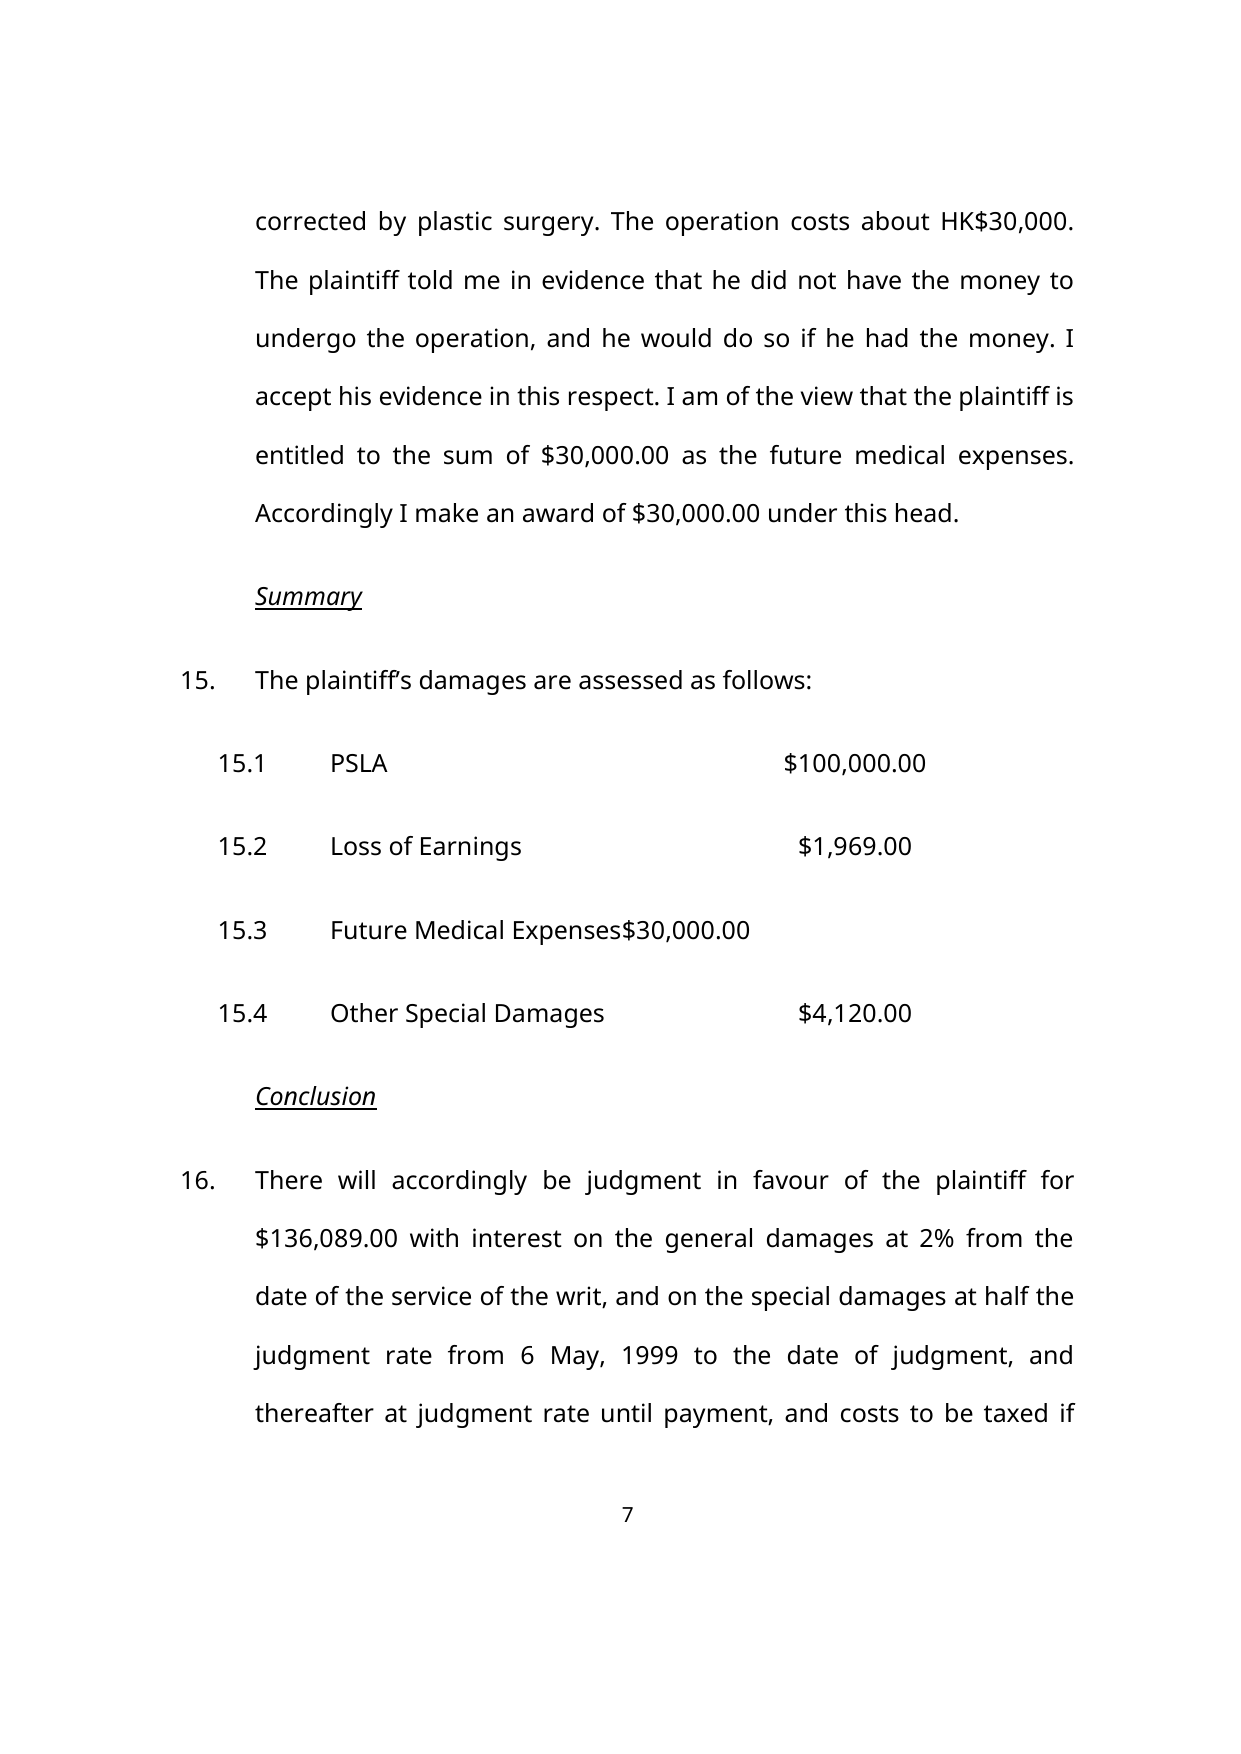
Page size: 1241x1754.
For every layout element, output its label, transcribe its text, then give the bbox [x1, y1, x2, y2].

list The plaintiff’s damages are assessed as follows: [180, 638, 1075, 697]
list Loss of Earnings $1,969.00 [217, 805, 1075, 863]
text Summary [180, 555, 1075, 613]
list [180, 1138, 1075, 1430]
text Conclusion [180, 1055, 1075, 1113]
list Future Medical Expenses $30,000.00 [217, 888, 1075, 947]
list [180, 180, 1075, 530]
list Other Special Damages $4,120.00 [217, 972, 1075, 1030]
list PSLA $100,000.00 [217, 722, 1075, 780]
